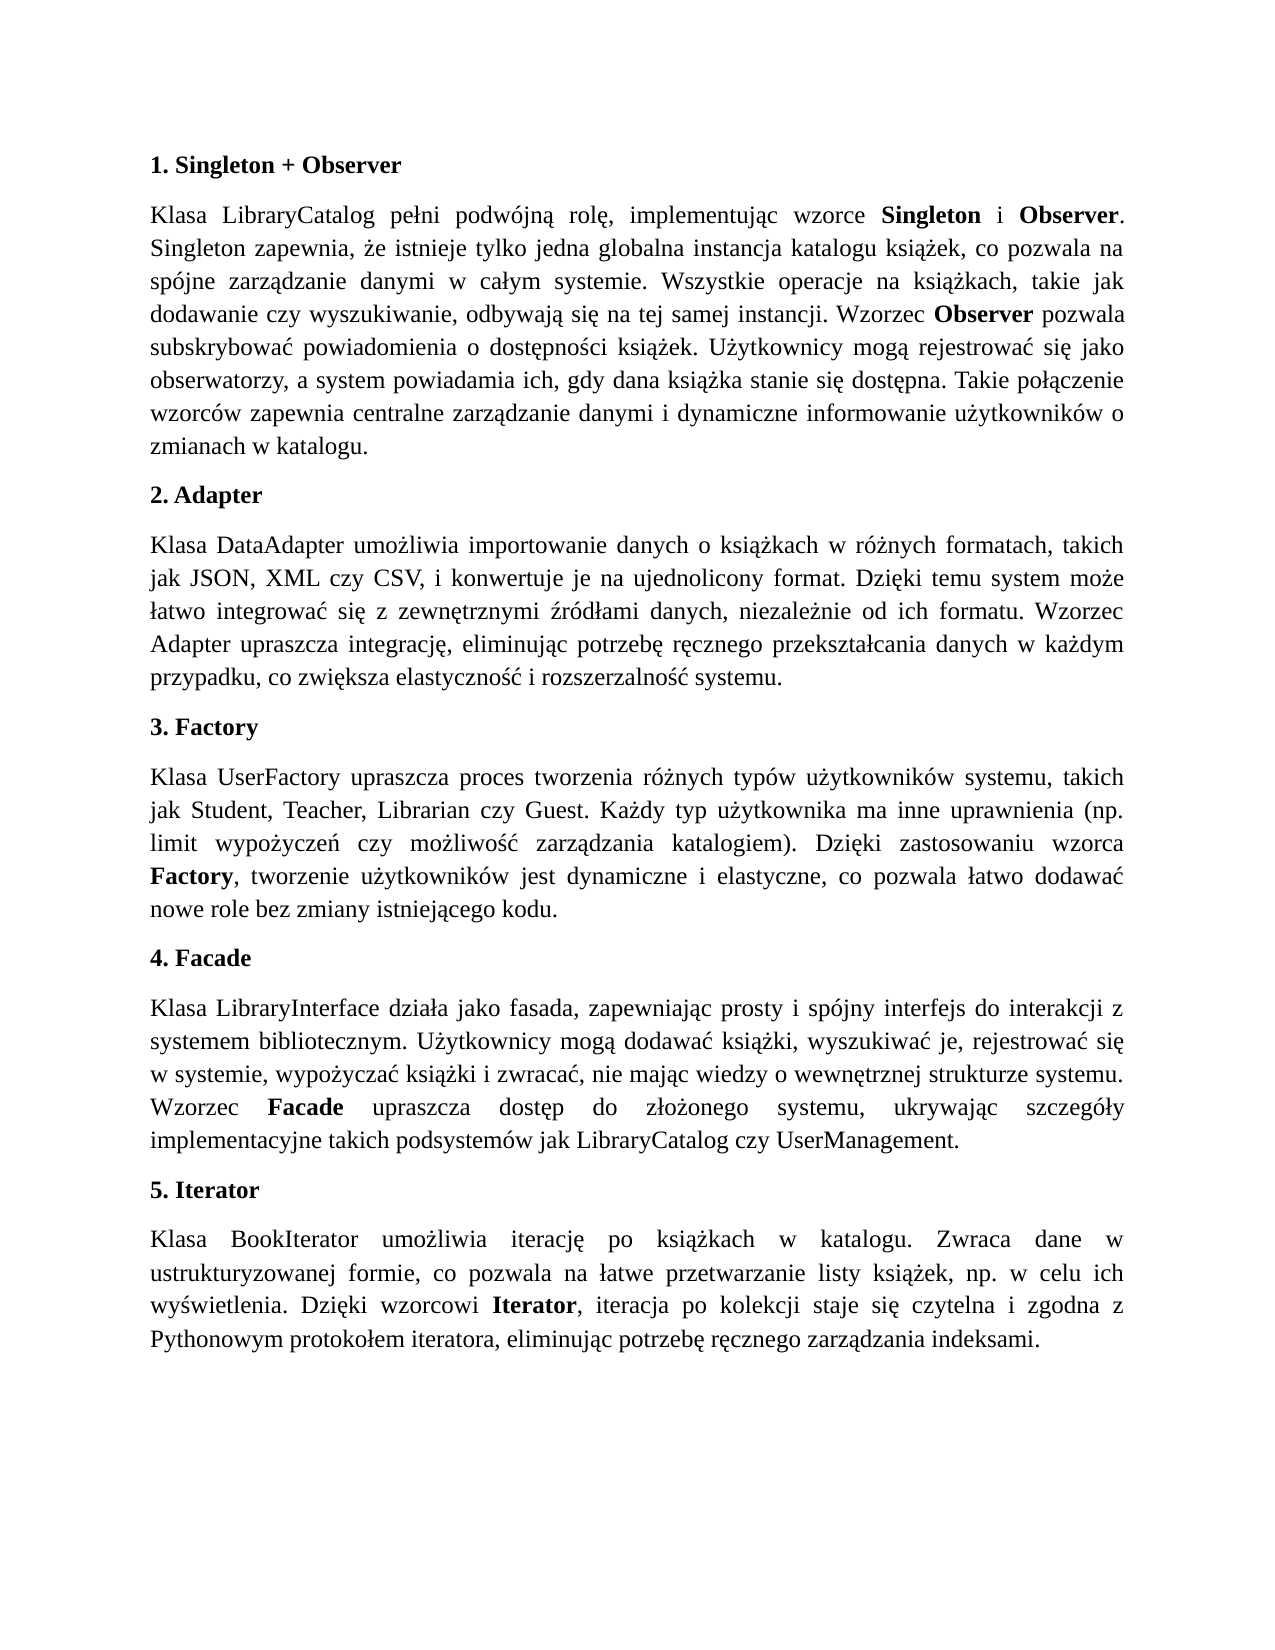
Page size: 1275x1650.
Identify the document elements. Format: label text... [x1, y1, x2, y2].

text 1. Singleton + Observer [150, 150, 1125, 179]
text Klasa BookIterator umożliwia iterację po książkach w katalogu. Zwraca dane w ustrukturyzowanej formie, co pozwala na łatwe przetwarzanie listy książek, np. w celu ich wyświetlenia. Dzięki wzorcowi Iterator, iteracja po kolekcji staje się czytelna i zgodna z Pythonowym protokołem iteratora, eliminując potrzebę ręcznego zarządzania indeksami. [150, 1224, 1125, 1352]
text Klasa UserFactory upraszcza proces tworzenia różnych typów użytkowników systemu, takich jak Student, Teacher, Librarian czy Guest. Każdy typ użytkownika ma inne uprawnienia (np. limit wypożyczeń czy możliwość zarządzania katalogiem). Dzięki zastosowaniu wzorca Factory, tworzenie użytkowników jest dynamiczne i elastyczne, co pozwala łatwo dodawać nowe role bez zmiany istniejącego kodu. [150, 762, 1125, 922]
text 4. Facade [150, 943, 1125, 972]
text Klasa DataAdapter umożliwia importowanie danych o książkach w różnych formatach, takich jak JSON, XML czy CSV, i konwertuje je na ujednolicony format. Dzięki temu system może łatwo integrować się z zewnętrznymi źródłami danych, niezależnie od ich formatu. Wzorzec Adapter upraszcza integrację, eliminując potrzebę ręcznego przekształcania danych w każdym przypadku, co zwiększa elastyczność i rozszerzalność systemu. [150, 530, 1125, 691]
text 3. Factory [150, 712, 1125, 741]
text Klasa LibraryCatalog pełni podwójną rolę, implementując wzorce Singleton i Observer. Singleton zapewnia, że istnieje tylko jedna globalna instancja katalogu książek, co pozwala na spójne zarządzanie danymi w całym systemie. Wszystkie operacje na książkach, takie jak dodawanie czy wyszukiwanie, odbywają się na tej samej instancji. Wzorzec Observer pozwala subskrybować powiadomienia o dostępności książek. Użytkownicy mogą rejestrować się jako obserwatorzy, a system powiadamia ich, gdy dana książka stanie się dostępna. Takie połączenie wzorców zapewnia centralne zarządzanie danymi i dynamiczne informowanie użytkowników o zmianach w katalogu. [150, 200, 1125, 459]
text 2. Adapter [150, 481, 1125, 509]
text 5. Iterator [150, 1175, 1125, 1204]
text Klasa LibraryInterface działa jako fasada, zapewniając prosty i spójny interfejs do interakcji z systemem bibliotecznym. Użytkownicy mogą dodawać książki, wyszukiwać je, rejestrować się w systemie, wypożyczać książki i zwracać, nie mając wiedzy o wewnętrznej strukturze systemu. Wzorzec Facade upraszcza dostęp do złożonego systemu, ukrywając szczegóły implementacyjne takich podsystemów jak LibraryCatalog czy UserManagement. [150, 993, 1125, 1154]
